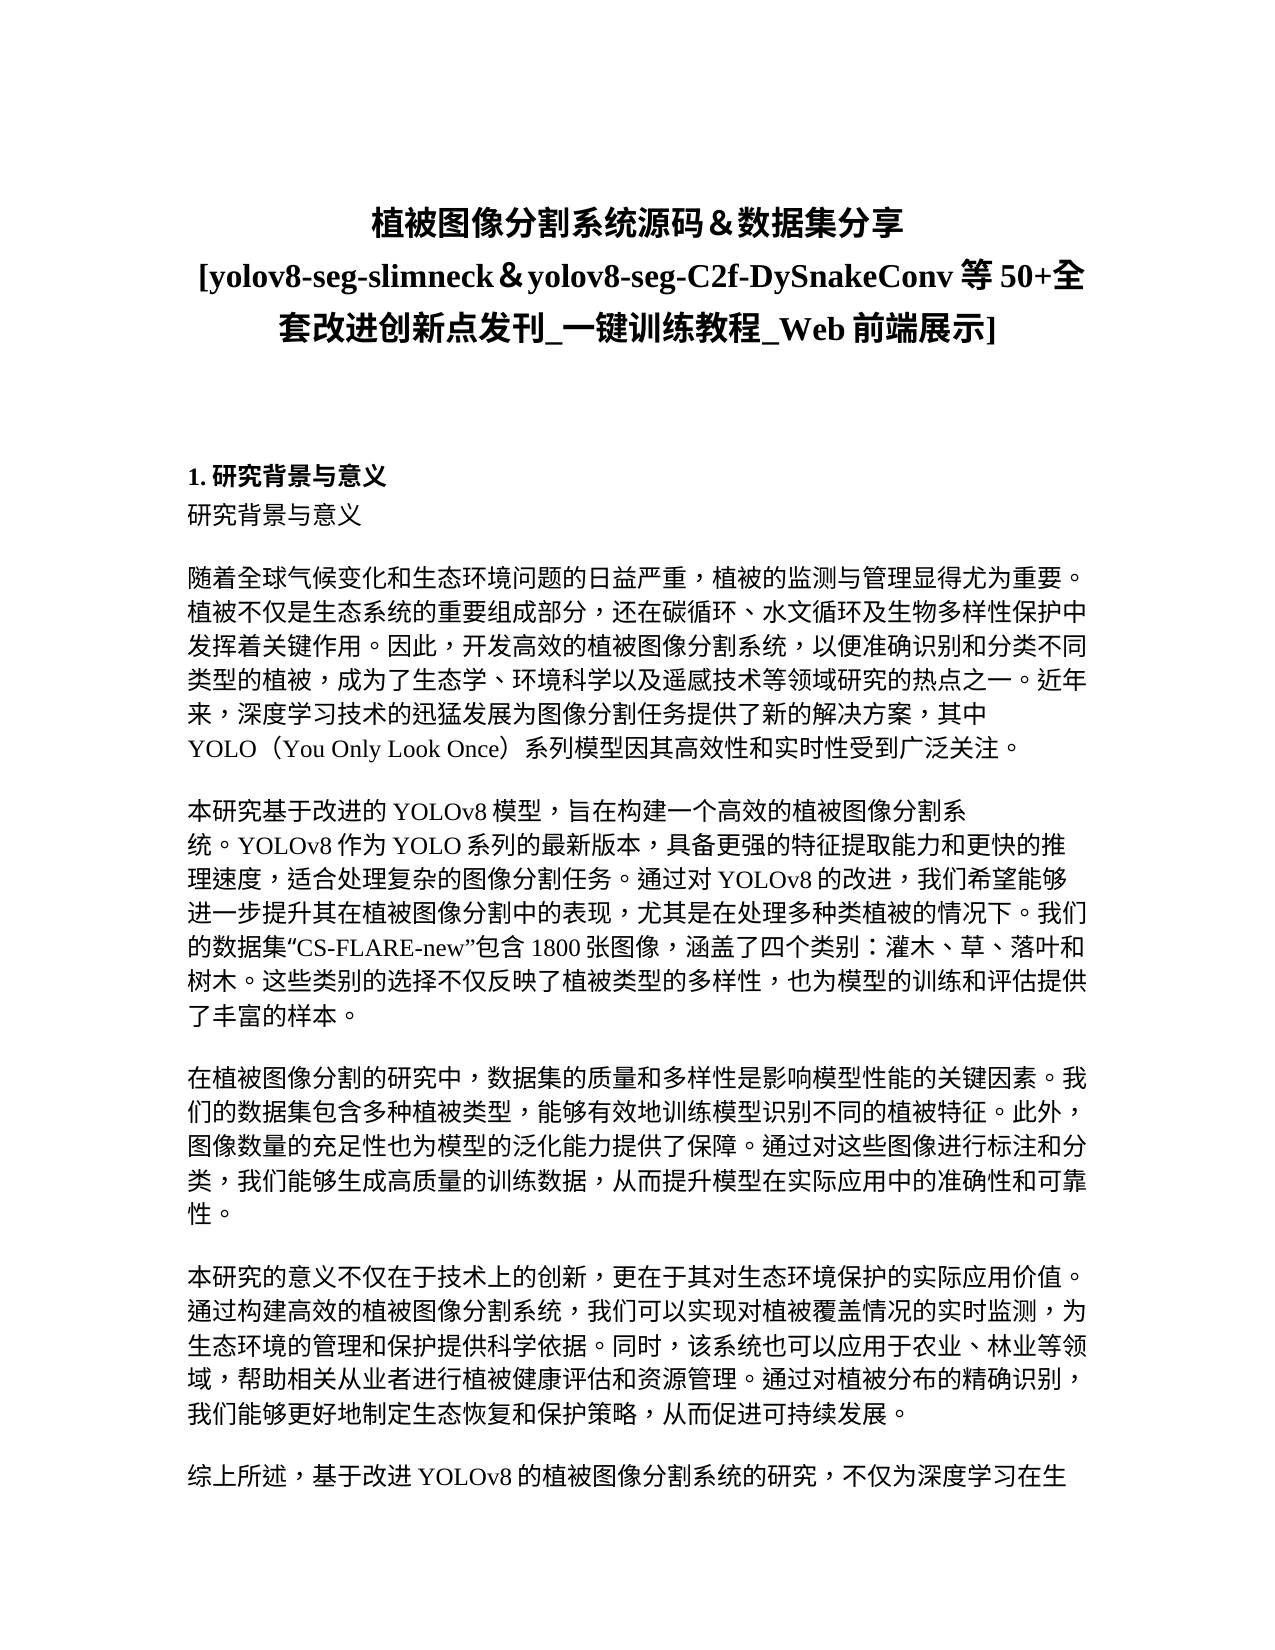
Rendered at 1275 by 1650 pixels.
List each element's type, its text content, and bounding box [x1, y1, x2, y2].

subtitle 植被图像分割系统源码＆数据集分享 [yolov8-seg-slimneck＆yolov8-seg-C2f-DySnakeConv等50+全套改进创新点发刊_一键训练教程_Web前端展示] [187, 200, 1087, 350]
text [187, 498, 1087, 1493]
subtitle 1. 研究背景与意义 [187, 459, 1087, 493]
